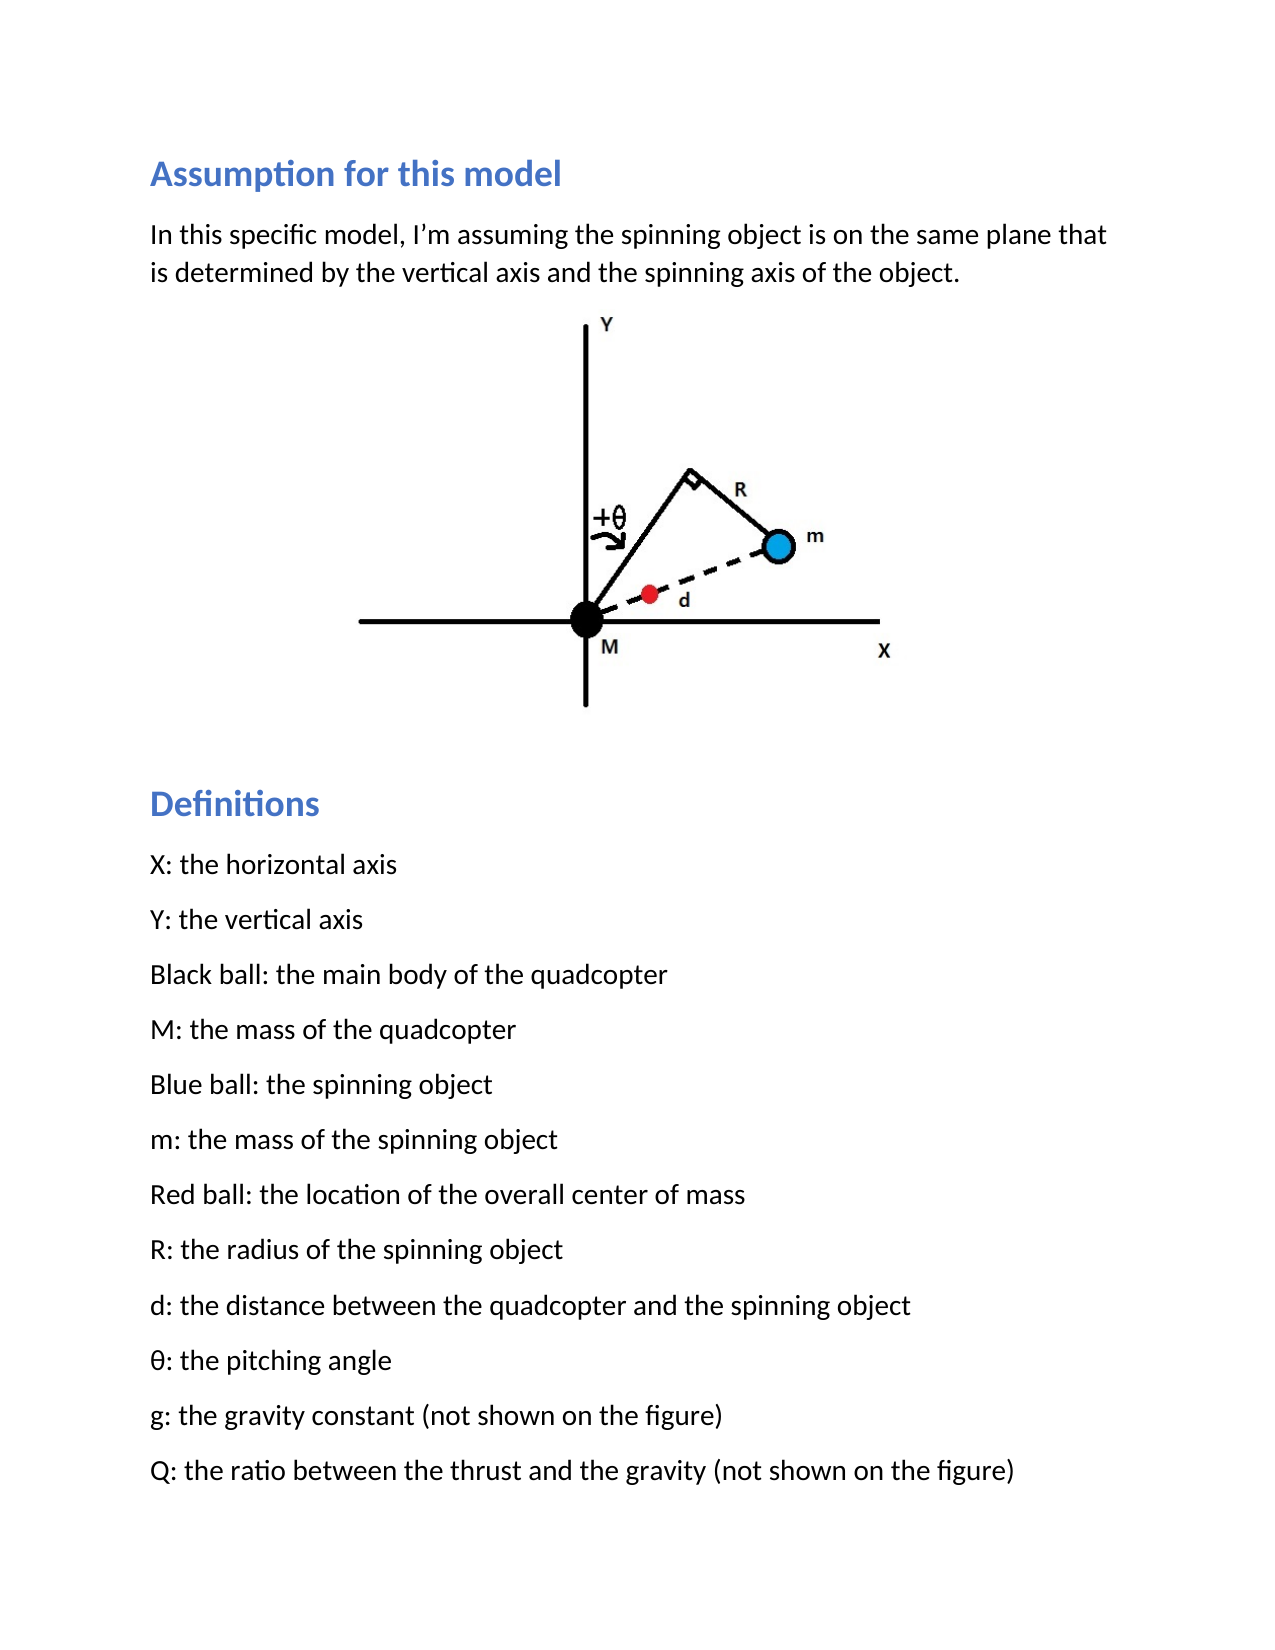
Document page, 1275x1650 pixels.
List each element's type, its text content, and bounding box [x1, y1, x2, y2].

text g: the gravity constant (not shown on the figure) [150, 1397, 1125, 1432]
text R: the radius of the spinning object [150, 1231, 1125, 1267]
text d: the distance between the quadcopter and the spinning object [150, 1287, 1125, 1322]
text θ: the pitching angle [150, 1342, 1125, 1377]
text Blue ball: the spinning object [150, 1066, 1125, 1102]
text Red ball: the location of the overall center of mass [150, 1176, 1125, 1212]
text Definitions [150, 779, 1125, 825]
text M: the mass of the quadcopter [150, 1011, 1125, 1047]
text In this specific model, I’m assuming the spinning object is on the same plane that is determined by the vertical axis and the spinning axis of the object. [150, 216, 1125, 290]
text Q: the ratio between the thrust and the gravity (not shown on the figure) [150, 1452, 1125, 1487]
text Black ball: the main body of the quadcopter [150, 956, 1125, 992]
text m: the mass of the spinning object [150, 1121, 1125, 1157]
text Y: the vertical axis [150, 901, 1125, 936]
picture [226, 309, 1049, 761]
text X: the horizontal axis [150, 846, 1125, 881]
text Assumption for this model [150, 150, 1125, 196]
